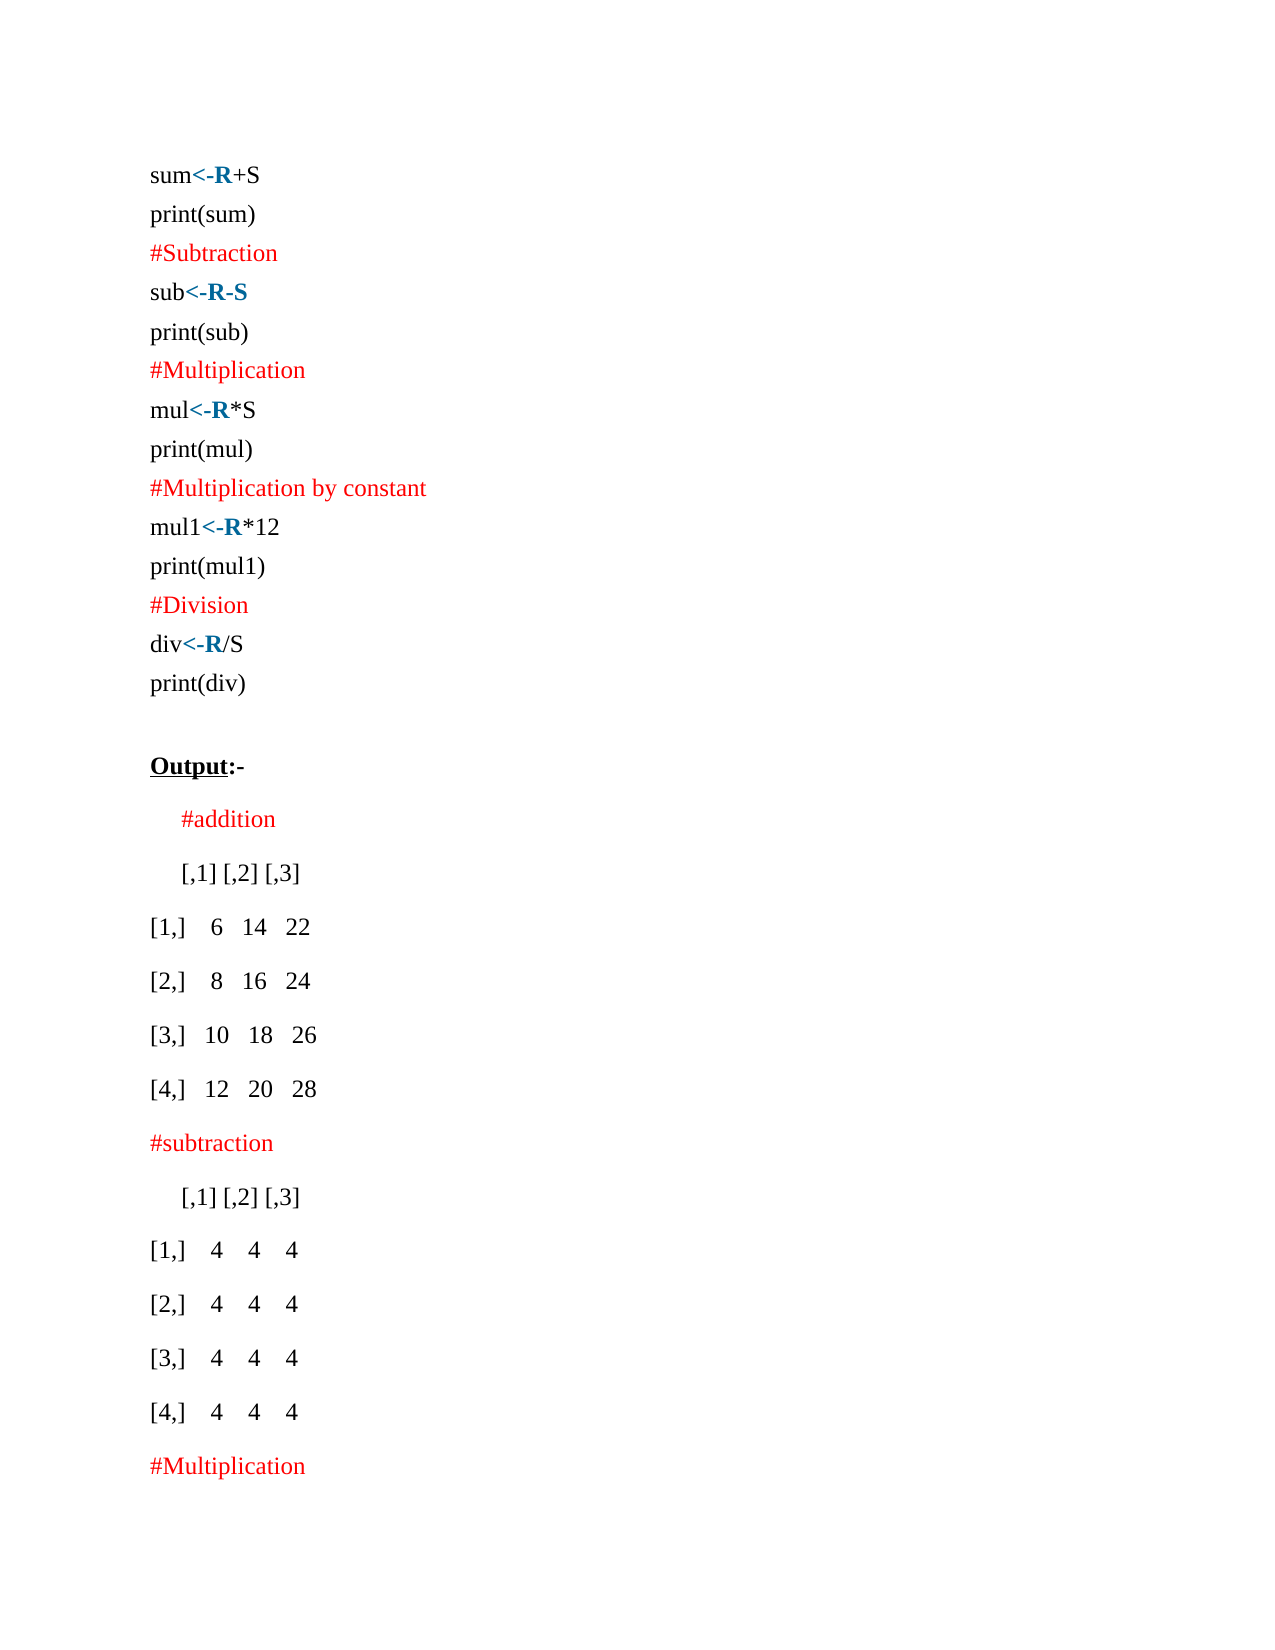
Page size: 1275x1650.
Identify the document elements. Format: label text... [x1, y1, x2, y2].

text #Division [150, 580, 1125, 619]
text #Subtraction [150, 228, 1125, 267]
text div<-R/S [150, 619, 1125, 658]
text [1,] 4 4 4 [150, 1235, 1125, 1264]
text print(sum) [150, 189, 1125, 228]
text [4,] 4 4 4 [150, 1397, 1125, 1426]
text print(sub) [150, 306, 1125, 345]
text [3,] 10 18 26 [150, 1020, 1125, 1049]
text #Multiplication by constant [150, 462, 1125, 502]
text mul1<-R*12 [150, 502, 1125, 541]
text #Multiplication [150, 345, 1125, 384]
text print(mul) [150, 423, 1125, 462]
text #subtraction [150, 1128, 1125, 1156]
text [2,] 8 16 24 [150, 966, 1125, 995]
text print(div) [150, 658, 1125, 697]
text Output:- [150, 751, 1125, 779]
text [1,] 6 14 22 [150, 912, 1125, 941]
text [4,] 12 20 28 [150, 1074, 1125, 1103]
text [,1] [,2] [,3] [150, 858, 1125, 887]
text #addition [150, 804, 1125, 833]
text [3,] 4 4 4 [150, 1343, 1125, 1372]
text sum<-R+S [150, 150, 1125, 189]
text print(mul1) [150, 541, 1125, 580]
text [,1] [,2] [,3] [150, 1182, 1125, 1210]
text mul<-R*S [150, 384, 1125, 423]
text #Multiplication [150, 1451, 1125, 1479]
text sub<-R-S [150, 267, 1125, 306]
text [2,] 4 4 4 [150, 1289, 1125, 1318]
